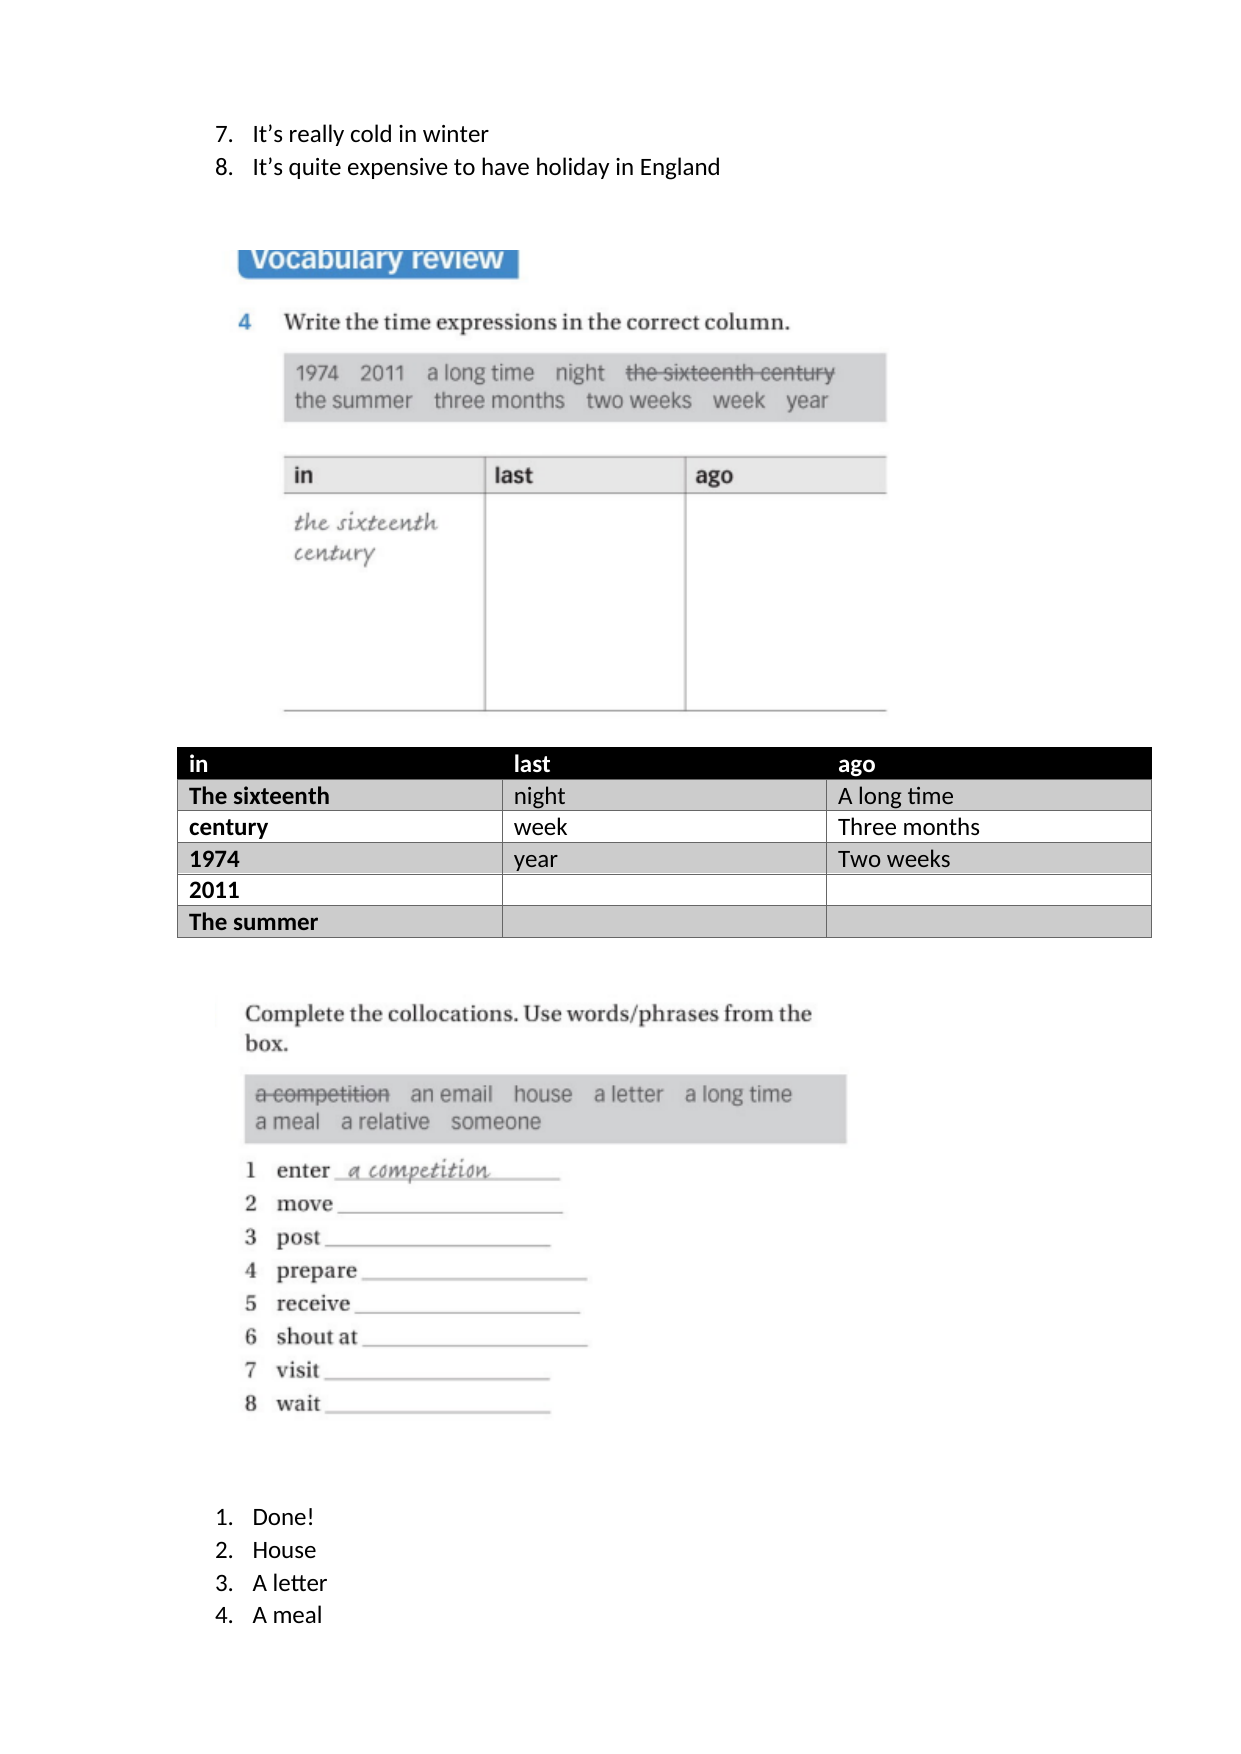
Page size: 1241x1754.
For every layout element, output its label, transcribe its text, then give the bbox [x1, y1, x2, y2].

table_cell The summer [178, 906, 502, 937]
table_cell Two weeks [827, 843, 1151, 873]
list It’s quite expensive to have holiday in England [215, 151, 1152, 182]
table_header in [178, 748, 502, 779]
list It’s really cold in winter [215, 118, 1152, 149]
picture [214, 987, 868, 1433]
table_cell Three months [827, 811, 1151, 842]
table_cell century [178, 811, 502, 842]
table_cell [503, 875, 826, 905]
list Done! [215, 1501, 1152, 1531]
list A letter [215, 1567, 1152, 1597]
list A meal [215, 1600, 1152, 1630]
table_cell The sixteenth [178, 780, 502, 810]
table_header last [503, 748, 826, 779]
table_header ago [827, 748, 1151, 779]
table_cell night [503, 780, 826, 810]
table_cell A long time [827, 780, 1151, 810]
list House [215, 1534, 1152, 1564]
table_cell year [503, 843, 826, 873]
table_cell week [503, 811, 826, 842]
table_cell [827, 875, 1151, 905]
table_cell 2011 [178, 875, 502, 905]
table_cell [827, 906, 1151, 937]
table_cell 1974 [178, 843, 502, 873]
table_cell [503, 906, 826, 937]
picture [214, 250, 910, 729]
